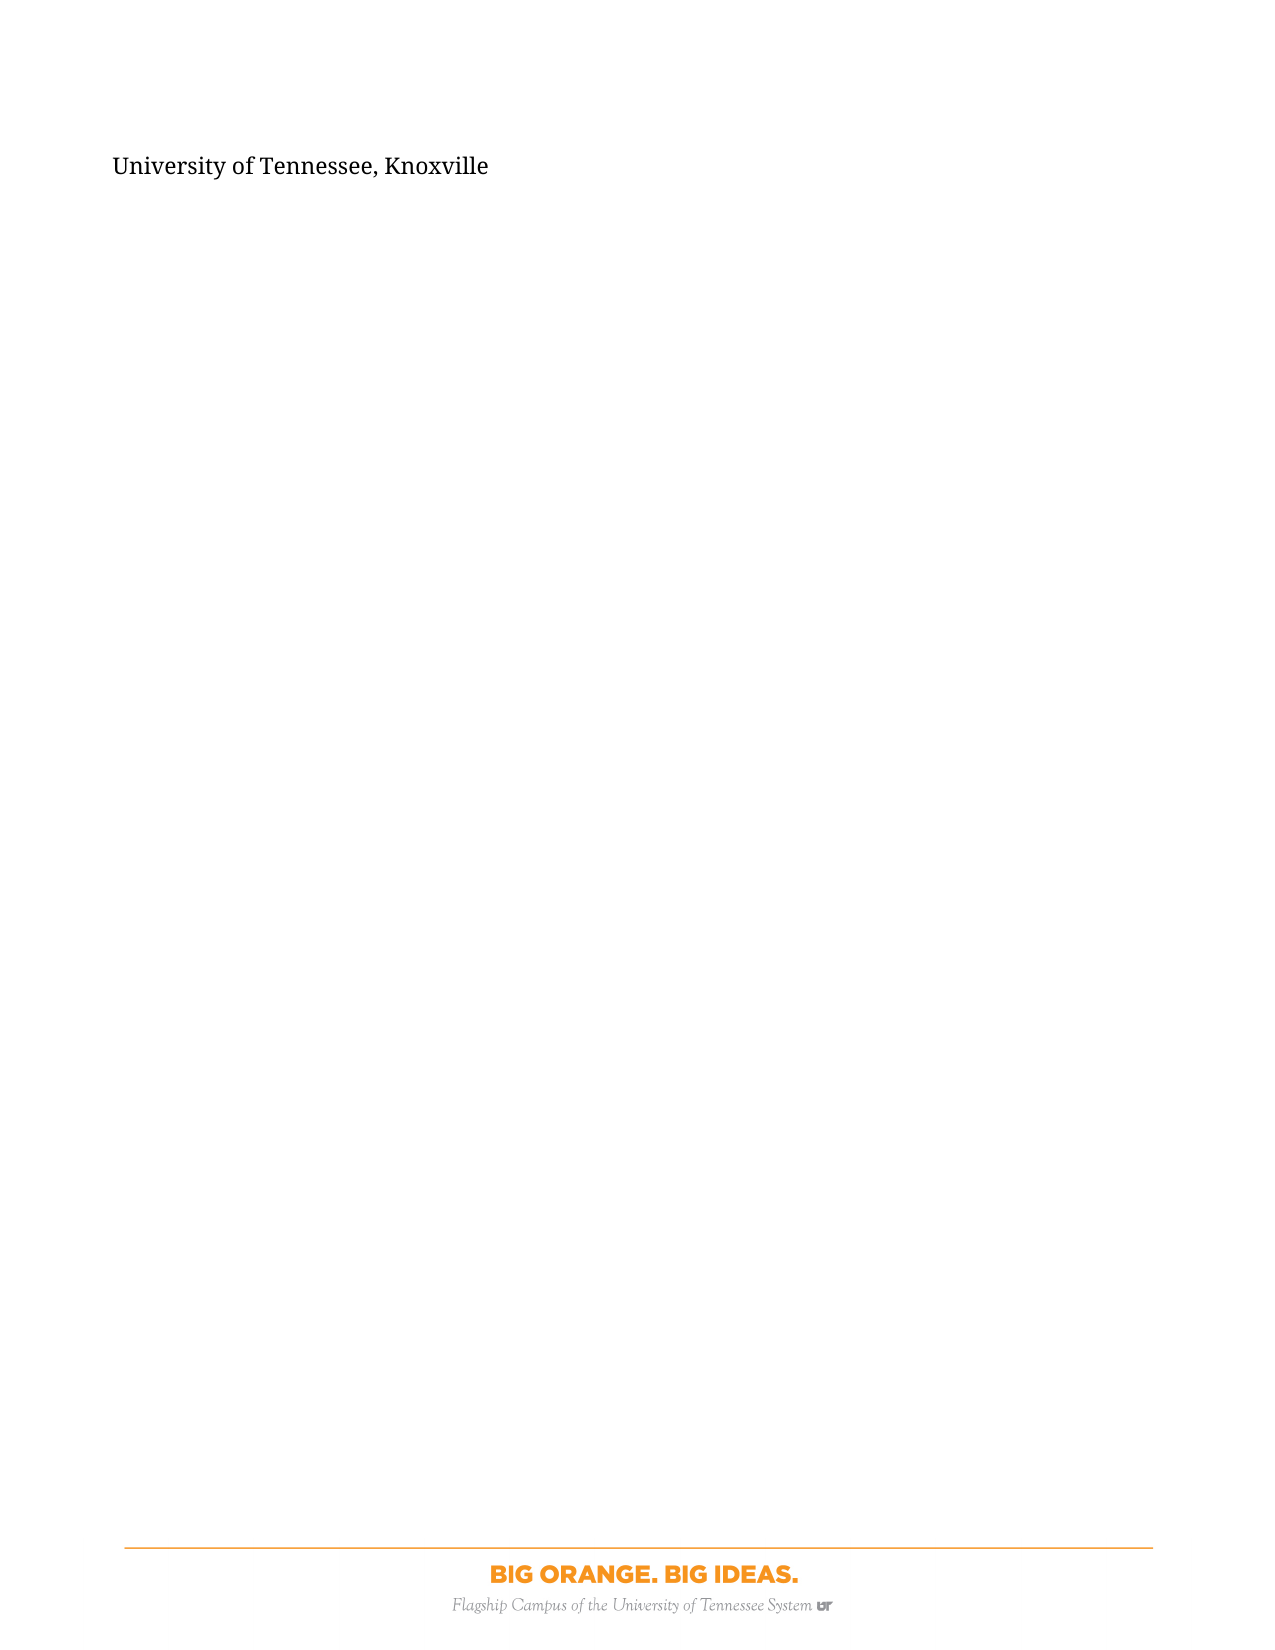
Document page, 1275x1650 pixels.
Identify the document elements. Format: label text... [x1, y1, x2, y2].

picture [0, 1538, 1275, 1650]
text University of Tennessee, Knoxville [112, 150, 1162, 181]
